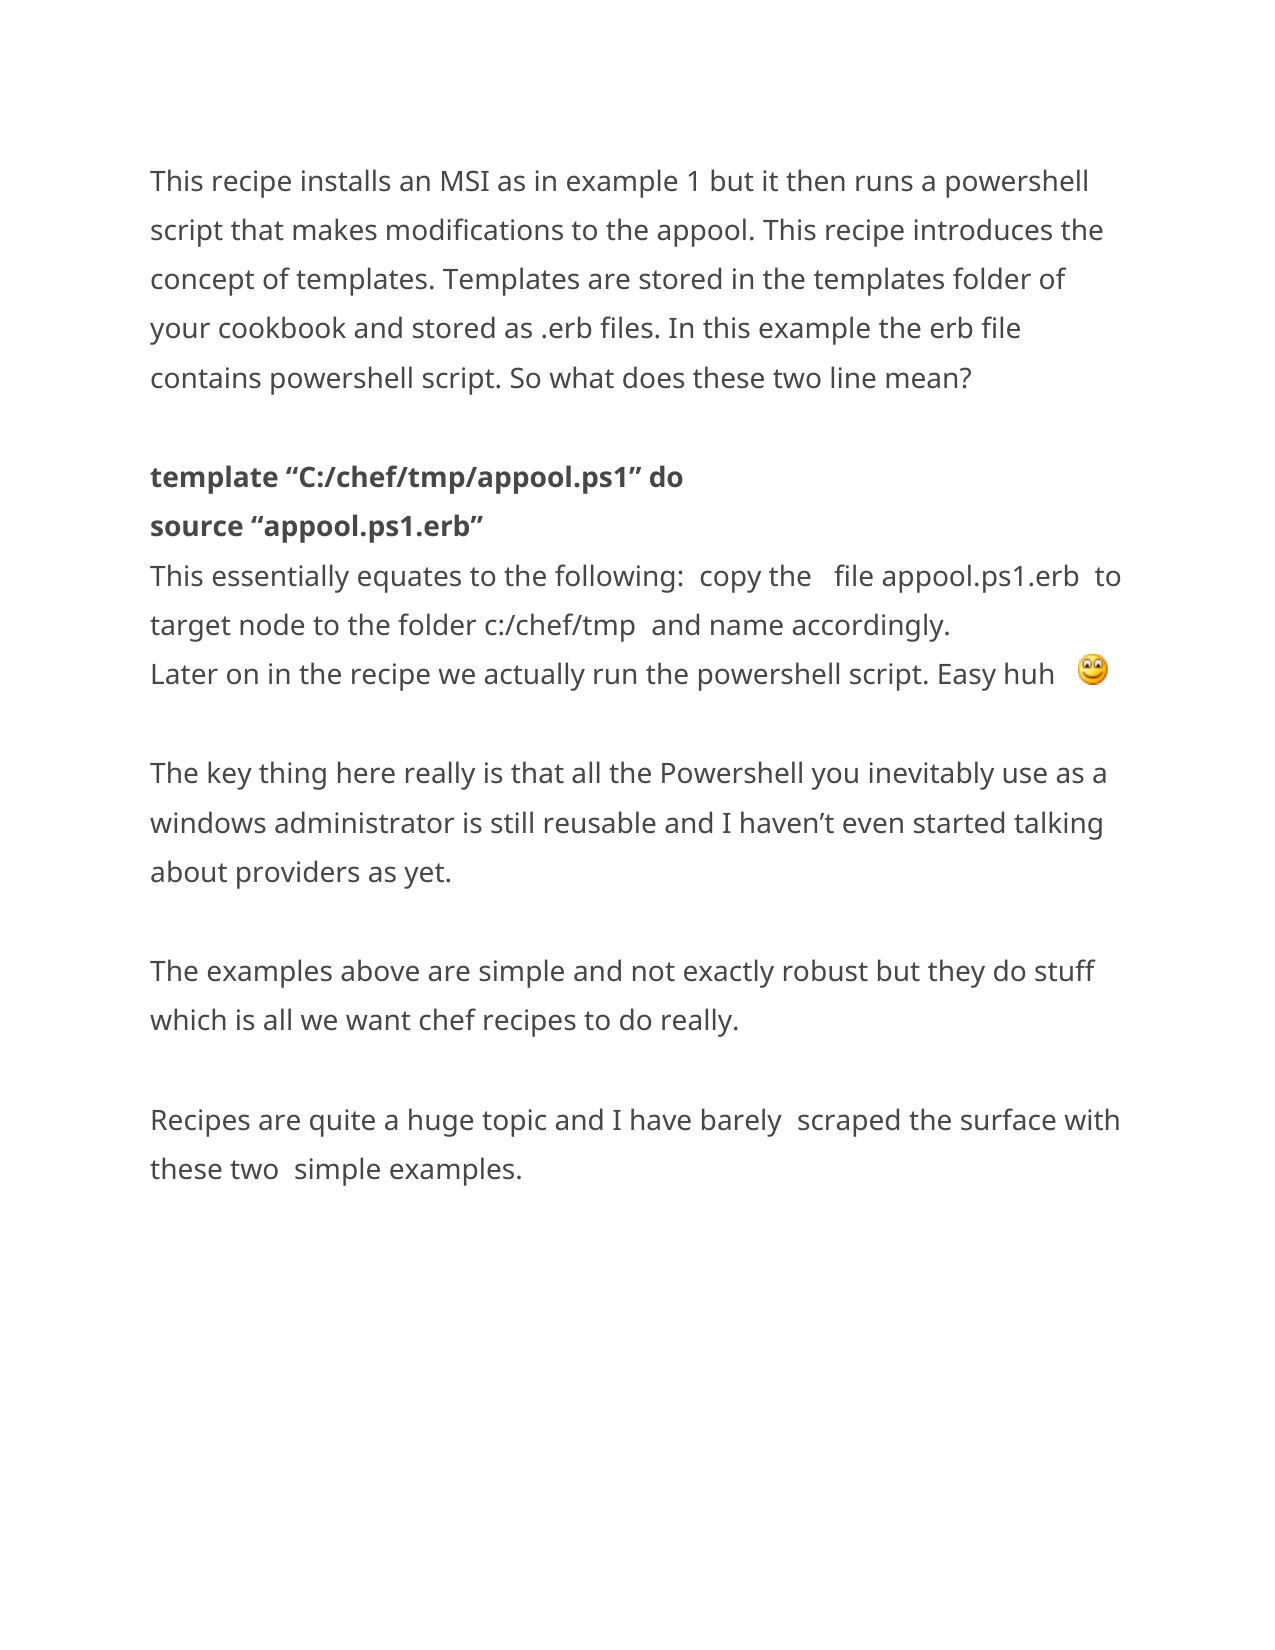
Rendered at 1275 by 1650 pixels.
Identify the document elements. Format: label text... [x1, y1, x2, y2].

text template “C:/chef/tmp/appool.ps1” do [150, 446, 1125, 496]
text The examples above are simple and not exactly robust but they do stuff which is all we want chef recipes to do really. [150, 941, 1125, 1039]
text Recipes are quite a huge topic and I have barely scraped the surface with these two simple examples. [150, 1089, 1125, 1188]
text This recipe installs an MSI as in example 1 but it then runs a powershell script that makes modifications to the appool. This recipe introduces the concept of templates. Templates are stored in the templates folder of your cookbook and stored as .erb files. In this example the erb file contains powershell script. So what does these two line mean? [150, 150, 1125, 396]
text This essentially equates to the following: copy the file appool.ps1.erb to target node to the folder c:/chef/tmp and name accordingly. [150, 545, 1125, 643]
text source “appool.ps1.erb” [150, 496, 1125, 545]
text Later on in the recipe we actually run the powershell script. Easy huh [150, 643, 1125, 693]
picture [1078, 654, 1108, 685]
text The key thing here really is that all the Powershell you inevitably use as a windows administrator is still reusable and I haven’t even started talking about providers as yet. [150, 743, 1125, 891]
